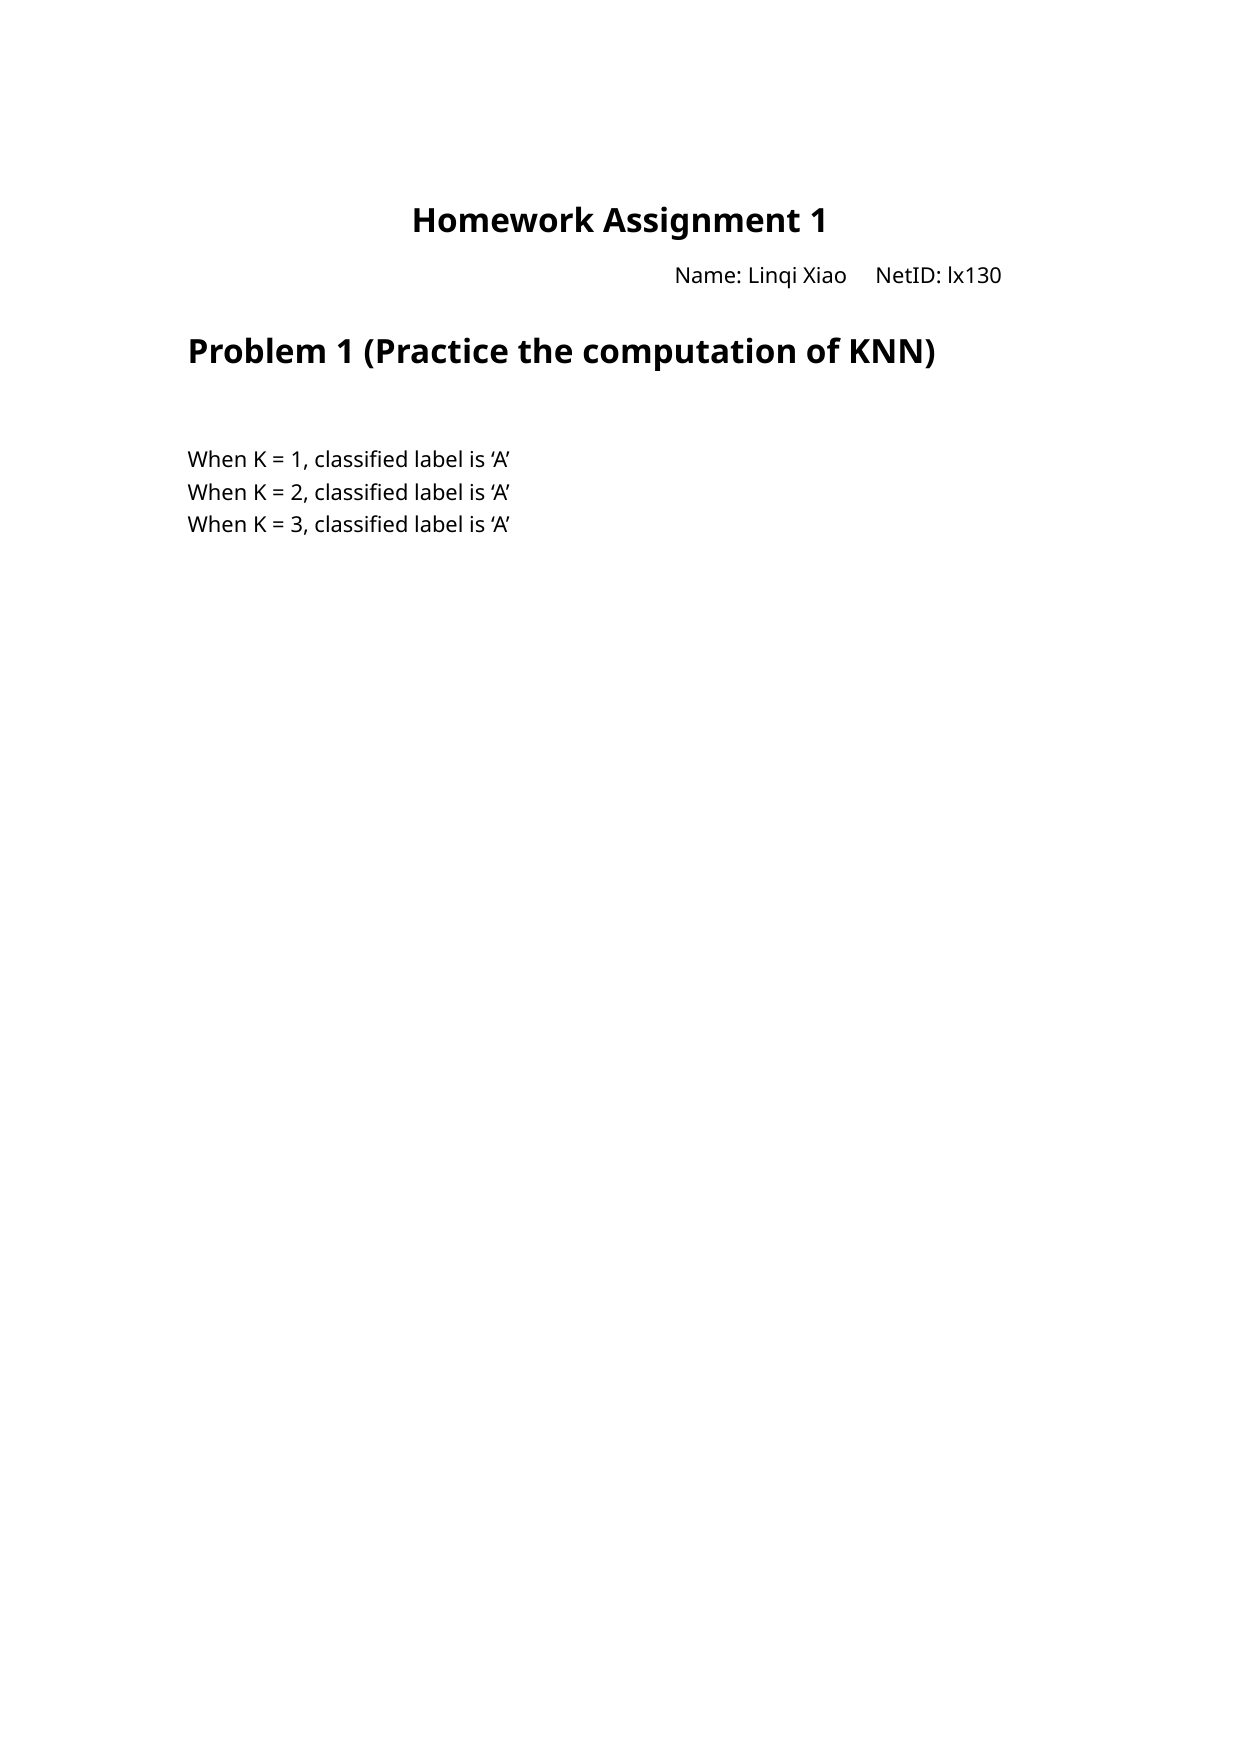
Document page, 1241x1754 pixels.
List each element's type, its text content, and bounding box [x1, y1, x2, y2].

text Name: Linqi Xiao NetID: lx130 [187, 258, 1053, 291]
subtitle Problem 1 (Practice the computation of KNN) [187, 318, 1053, 383]
text When K = 3, classified label is ‘A’ [187, 508, 1053, 541]
title Homework Assignment 1 [187, 187, 1053, 252]
text When K = 1, classified label is ‘A’ [187, 443, 1053, 476]
text When K = 2, classified label is ‘A’ [187, 476, 1053, 508]
